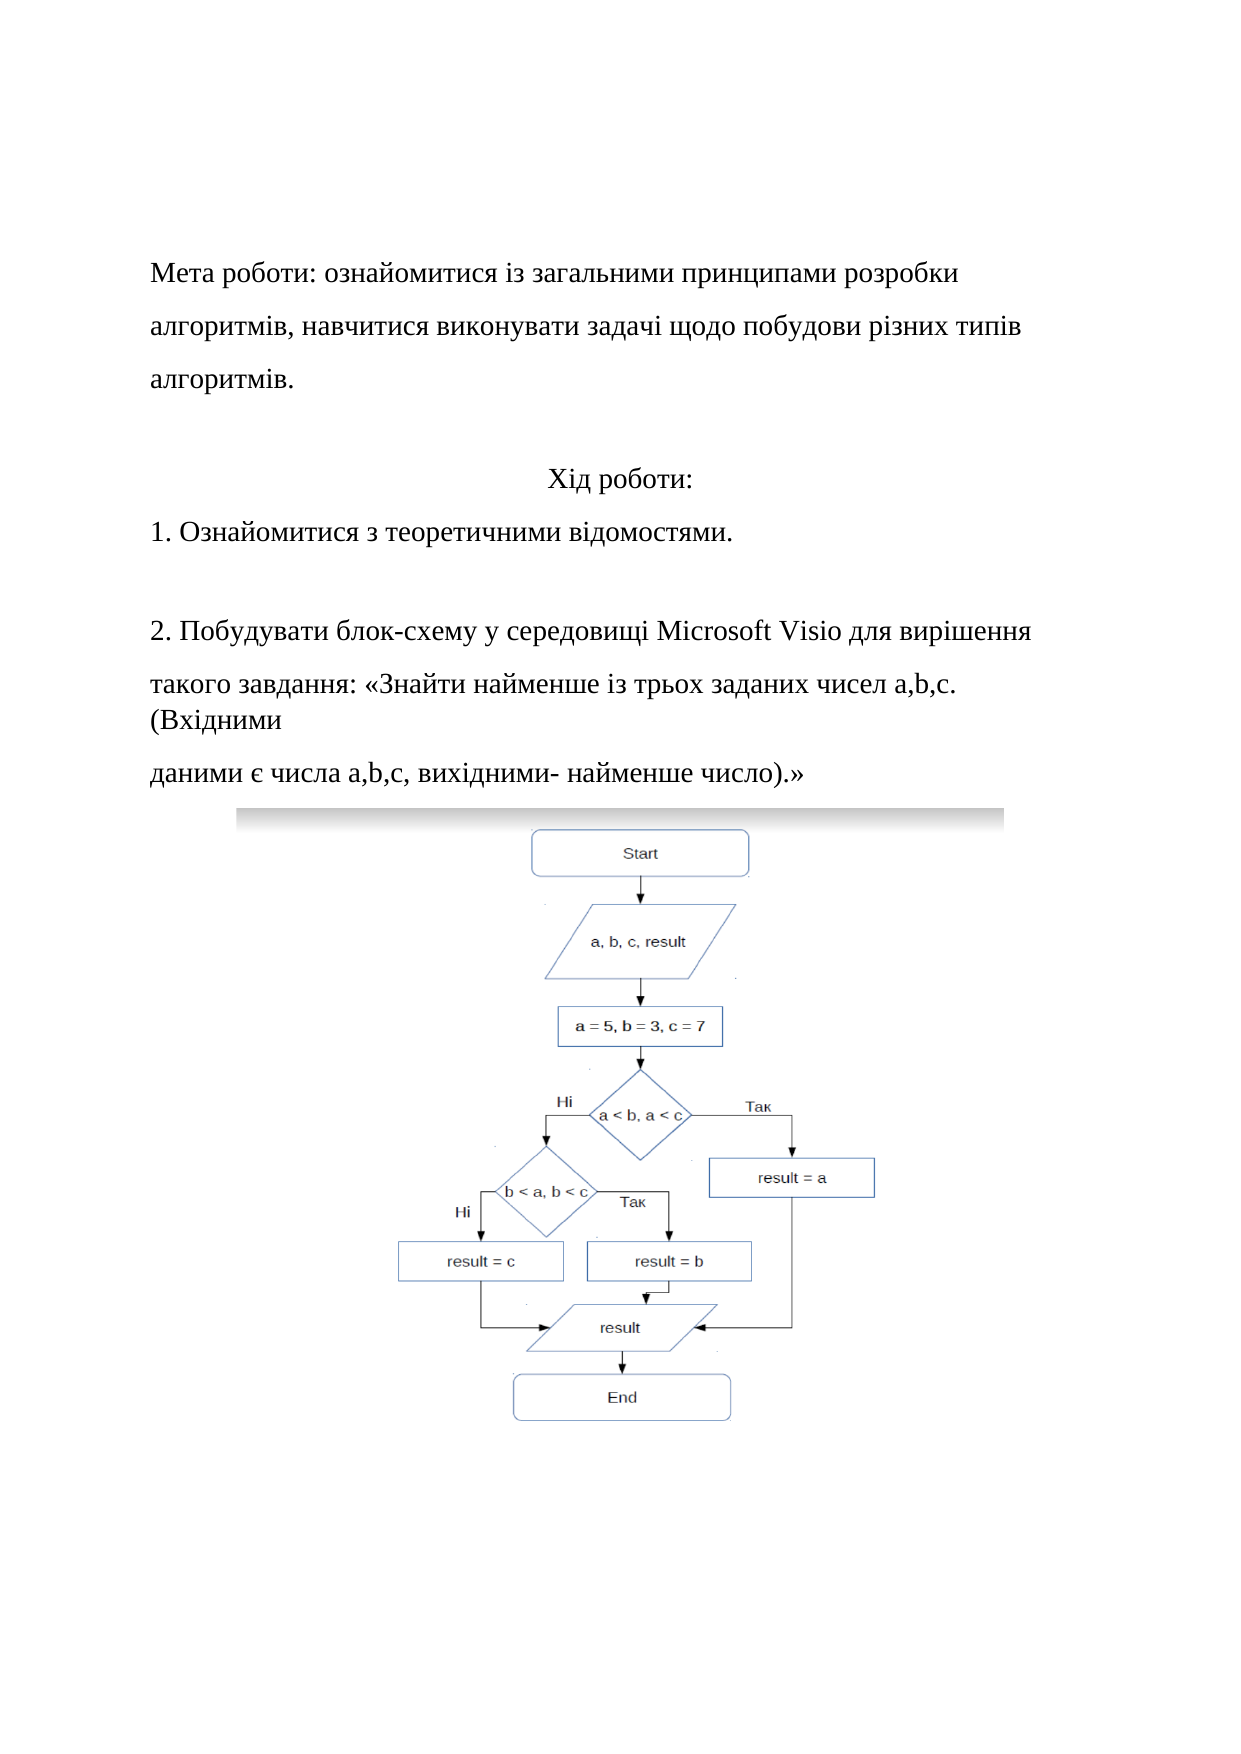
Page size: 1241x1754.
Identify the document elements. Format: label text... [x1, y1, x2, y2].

text даними є числа a,b,c, вихідними- найменше число).» [150, 755, 1090, 789]
text Хід роботи: [150, 461, 1090, 494]
text такого завдання: «Знайти найменше із трьох заданих чисел a,b,c. (Вхідними [150, 666, 1090, 736]
text 1. Ознайомитися з теоретичними відомостями. [150, 514, 1090, 547]
text 2. Побудувати блок-схему у середовищі Microsoft Visio для вирішення [150, 613, 1090, 647]
text алгоритмів. [150, 361, 1090, 395]
text алгоритмів, навчитися виконувати задачі щодо побудови різних типів [150, 308, 1090, 342]
text Мета роботи: ознайомитися із загальними принципами розробки [150, 256, 1090, 289]
